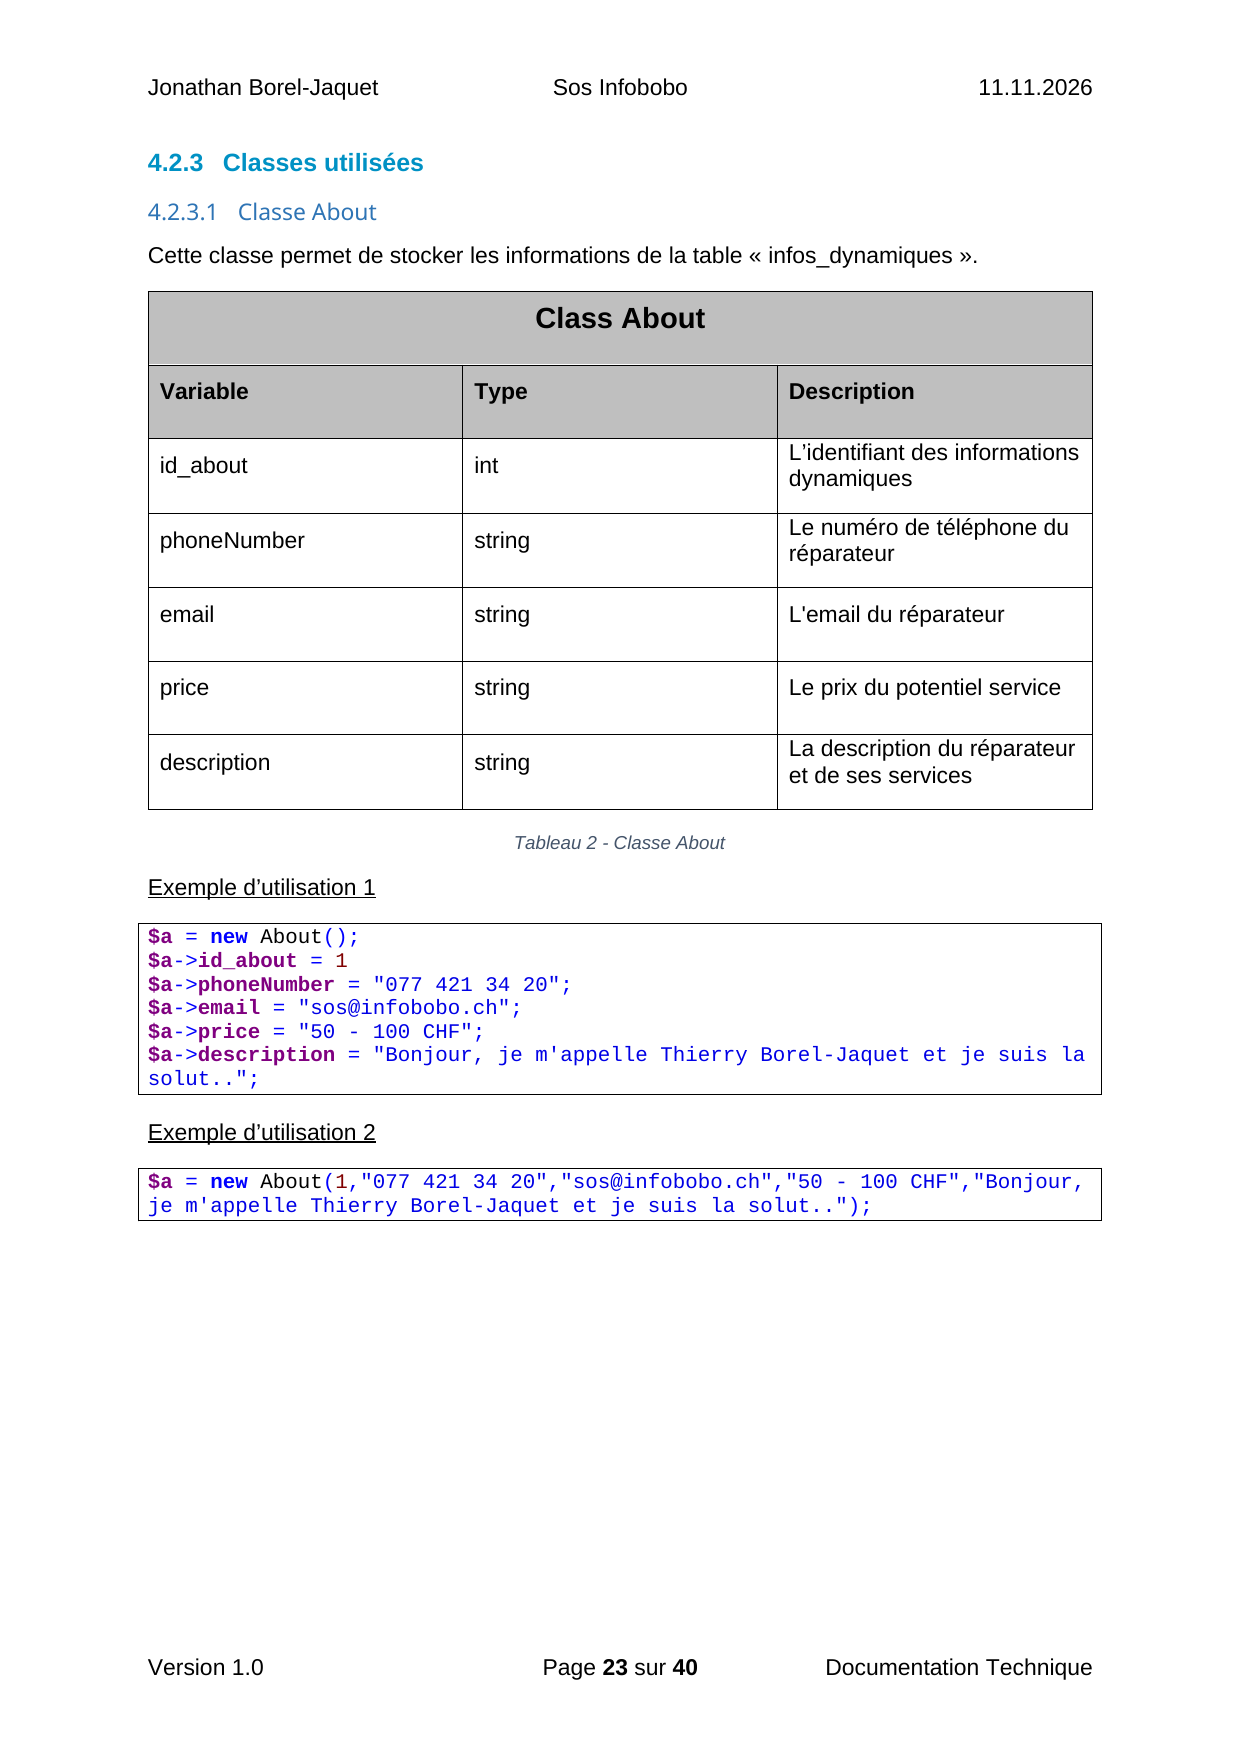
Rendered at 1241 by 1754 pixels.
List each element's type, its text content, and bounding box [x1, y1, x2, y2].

text $a->price = "50 - 100 CHF"; [148, 1021, 1092, 1041]
table_cell Description [778, 366, 1092, 438]
text $a->id_about = 1 [148, 950, 1092, 973]
text $a->description = "Bonjour, je m'appelle Thierry Borel-Jaquet et je suis la solut.."; [139, 1041, 1101, 1094]
text $a = new About(); [139, 924, 1101, 950]
table_cell email [149, 588, 462, 661]
table_cell id_about [149, 439, 462, 513]
text Exemple d’utilisation 2 [148, 1118, 1092, 1145]
table_cell Variable [149, 366, 462, 438]
subtitle Classes utilisées [148, 148, 1092, 176]
text Exemple d’utilisation 1 [148, 874, 1092, 900]
text $a->email = "sos@infobobo.ch"; [148, 997, 1092, 1021]
table_cell Le numéro de téléphone du réparateur [778, 514, 1092, 587]
table_cell Le prix du potentiel service [778, 662, 1092, 734]
table_cell Type [463, 366, 777, 438]
table_cell phoneNumber [149, 514, 462, 587]
table_cell string [463, 735, 777, 809]
table_cell price [149, 662, 462, 734]
subtitle Classe About [148, 195, 1092, 227]
table_cell La description du réparateur et de ses services [778, 735, 1092, 809]
table_header Class About [149, 292, 1092, 364]
table_cell description [149, 735, 462, 809]
text $a = new About(1,"077 421 34 20","sos@infobobo.ch","50 - 100 CHF","Bonjour, je m'appelle Thierry Borel-Jaquet et je suis la solut.."); [139, 1169, 1101, 1220]
table_cell L’identifiant des informations dynamiques [778, 439, 1092, 513]
table_cell L'email du réparateur [778, 588, 1092, 661]
text $a->phoneNumber = "077 421 34 20"; [148, 973, 1092, 997]
table_cell int [463, 439, 777, 513]
table_cell string [463, 588, 777, 661]
table_cell string [463, 514, 777, 587]
table_cell string [463, 662, 777, 734]
text Cette classe permet de stocker les informations de la table « infos_dynamiques ». [148, 242, 1092, 268]
